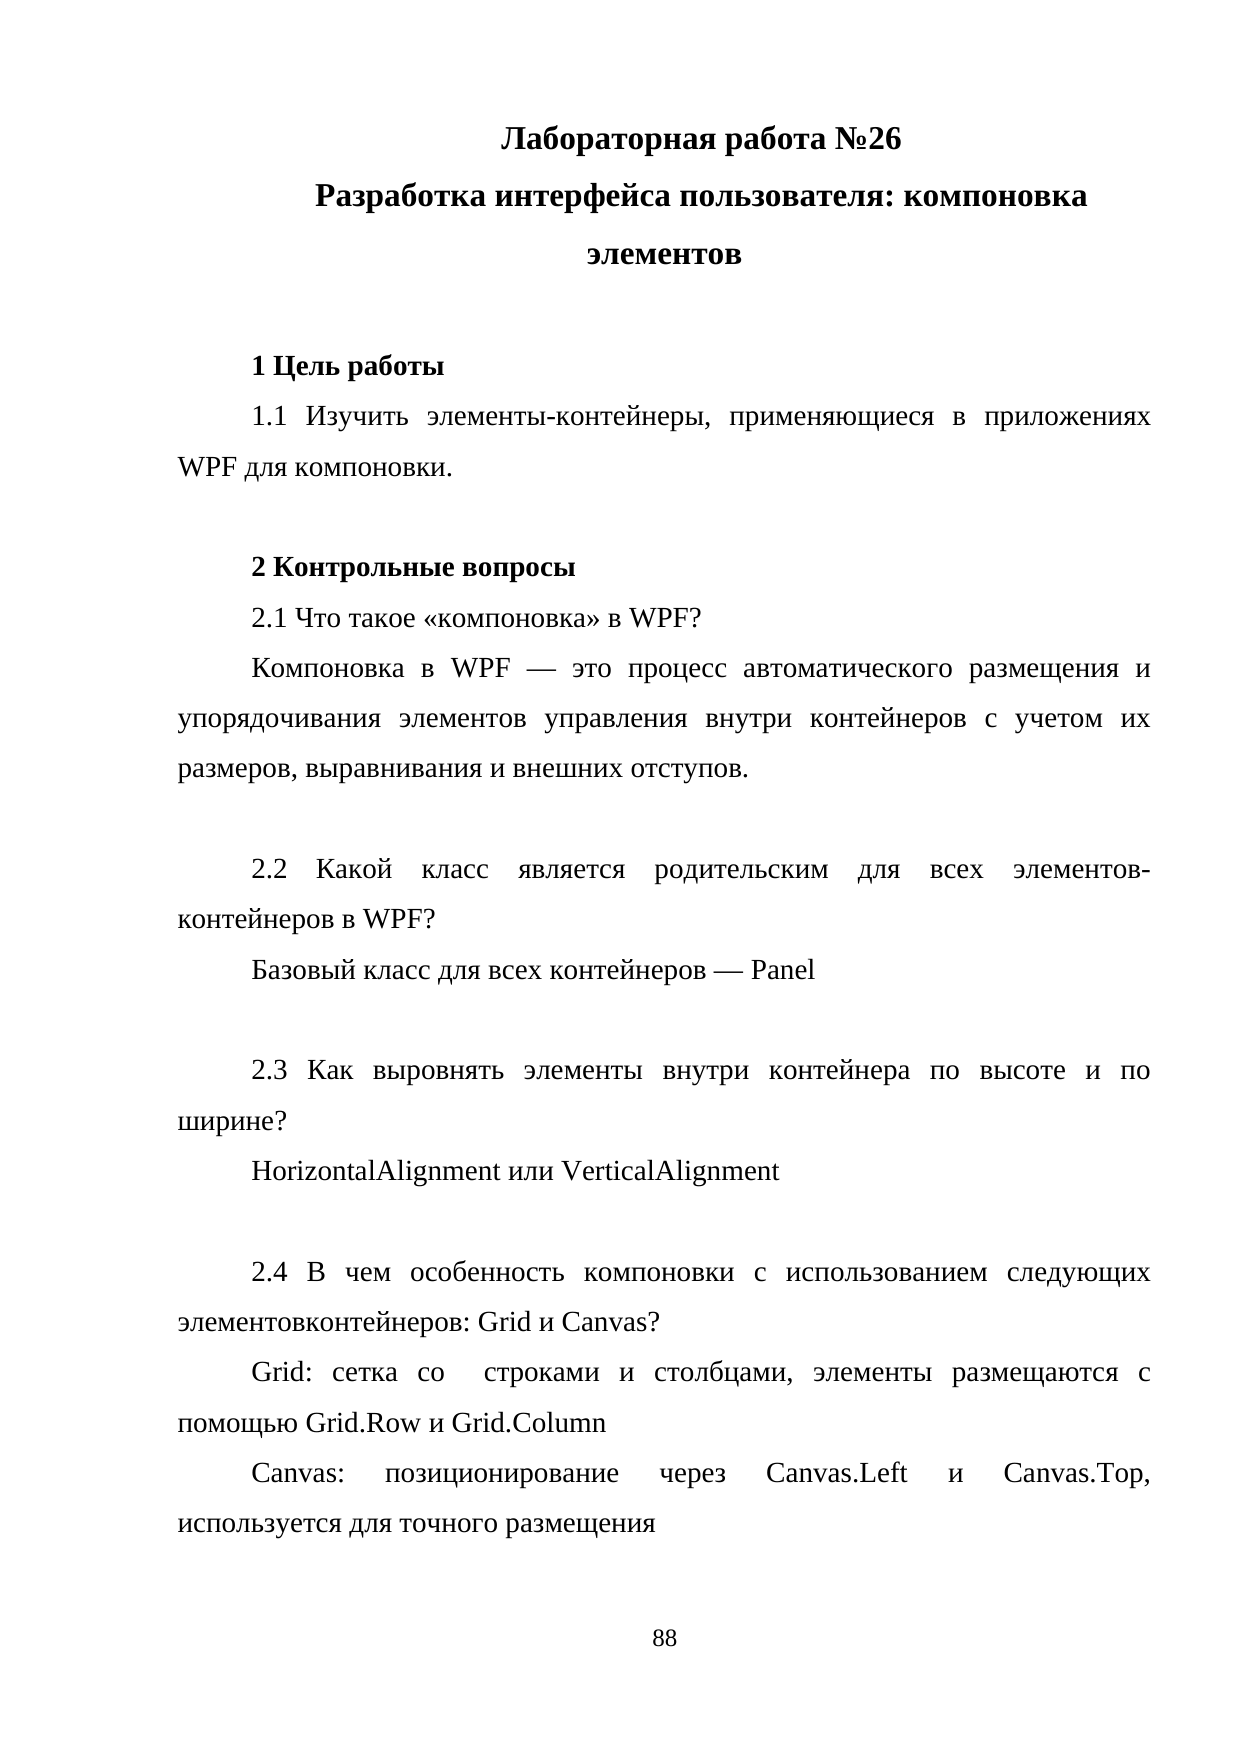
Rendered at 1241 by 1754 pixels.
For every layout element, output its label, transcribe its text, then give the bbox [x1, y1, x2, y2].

text 2.1 Что такое «компоновка» в WPF? [177, 600, 1152, 633]
text 1.1 Изучить элементы-контейнеры, применяющиеся в приложениях WPF для компоновки. [177, 398, 1152, 482]
text Grid: сетка со строками и столбцами, элементы размещаются с помощью Grid.Row и Grid.Column [177, 1354, 1152, 1438]
text 2 Контрольные вопросы [177, 549, 1152, 583]
text 1 Цель работы [177, 348, 1152, 382]
text Canvas: позиционирование через Canvas.Left и Canvas.Top, используется для точного размещения [177, 1455, 1152, 1539]
text Компоновка в WPF — это процесс автоматического размещения и упорядочивания элементов управления внутри контейнеров с учетом их размеров, выравнивания и внешних отступов. [177, 650, 1152, 784]
text 2.2 Какой класс является родительским для всех элементов-контейнеров в WPF? [177, 851, 1152, 935]
text HorizontalAlignment или VerticalAlignment [177, 1153, 1152, 1187]
text 2.4 В чем особенность компоновки с использованием следующих элементовконтейнеров: Grid и Canvas? [177, 1254, 1152, 1338]
text Лабораторная работа №26 [177, 118, 1152, 156]
text 2.3 Как выровнять элементы внутри контейнера по высоте и по ширине? [177, 1052, 1152, 1136]
text Разработка интерфейса пользователя: компоновка элементов [177, 176, 1152, 271]
text Базовый класс для всех контейнеров — Panel [177, 952, 1152, 985]
